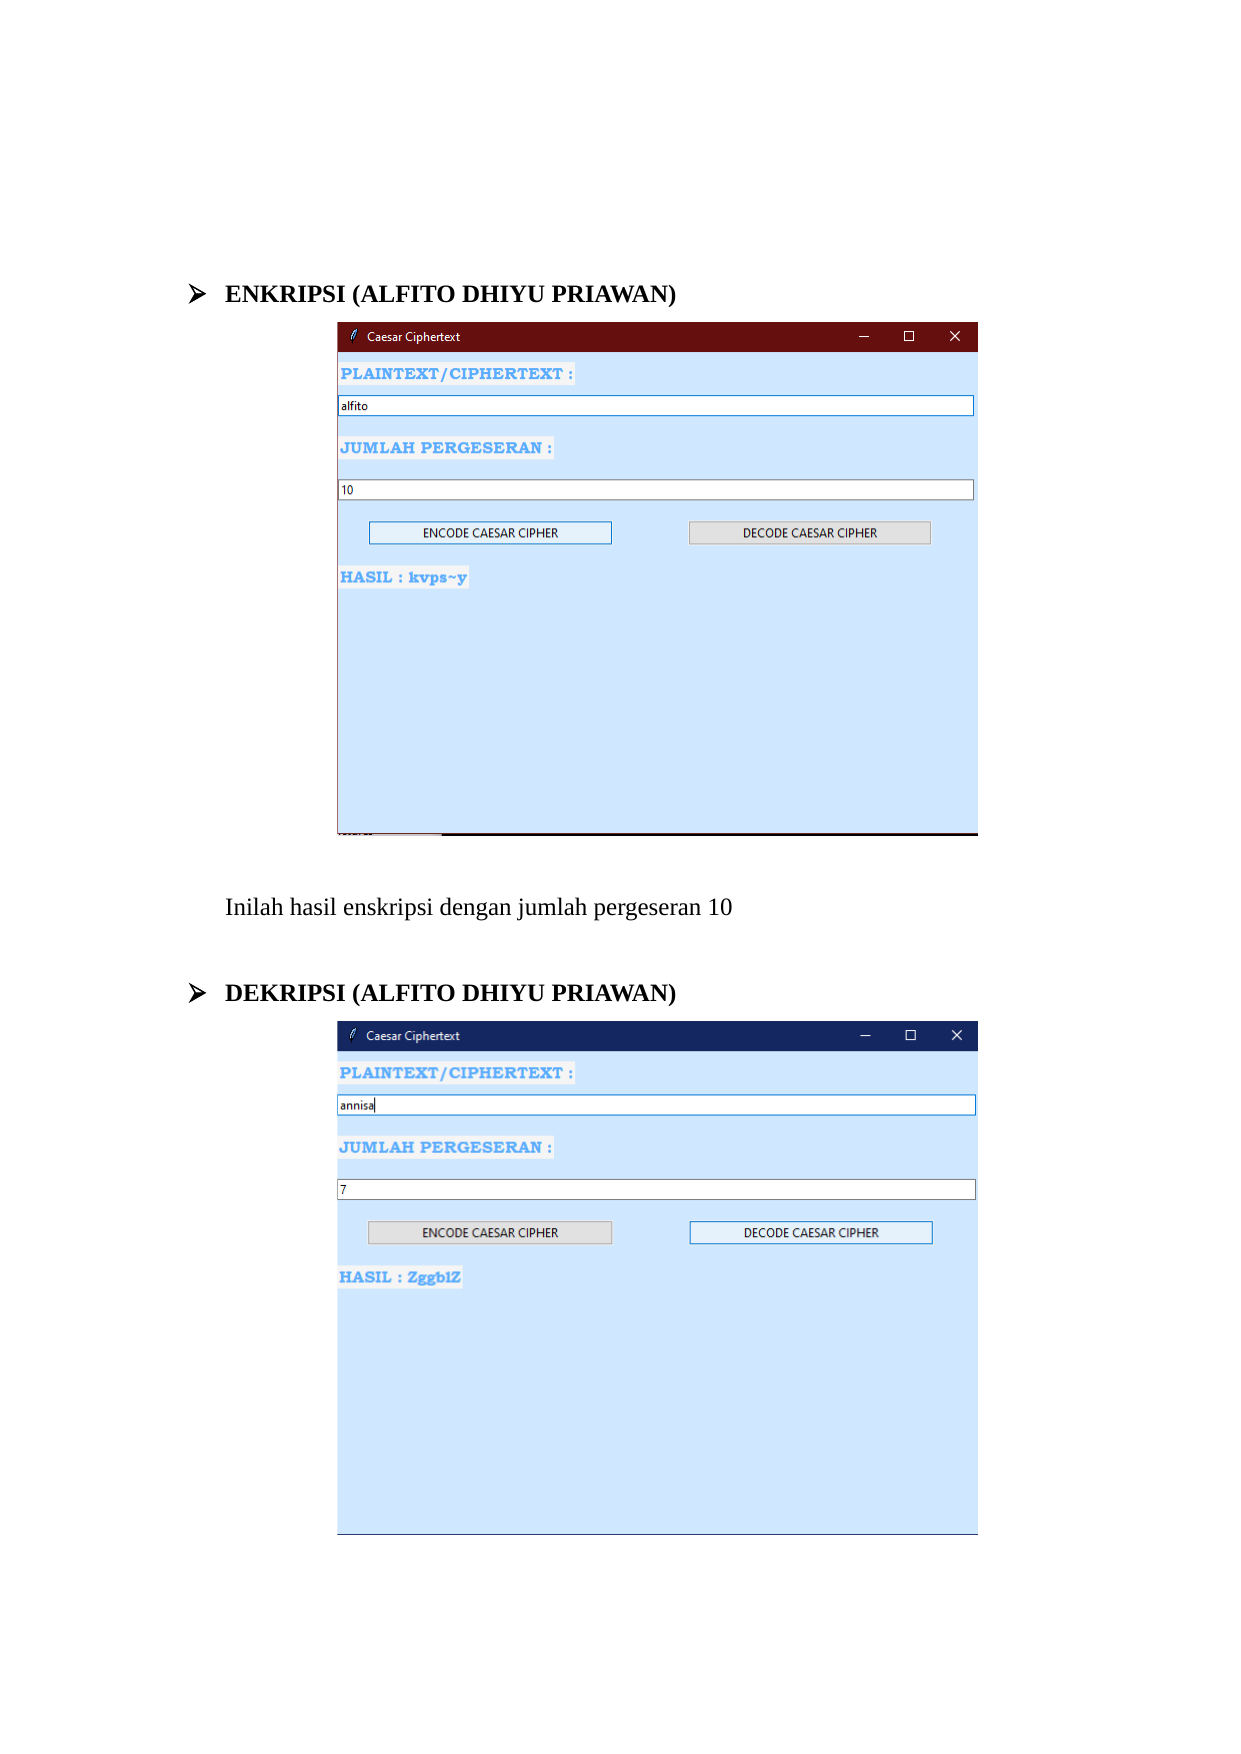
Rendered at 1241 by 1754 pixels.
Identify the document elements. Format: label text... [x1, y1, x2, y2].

picture [337, 322, 978, 836]
picture [337, 1021, 978, 1535]
list ENKRIPSI (ALFITO DHIYU PRIAWAN) [187, 279, 1090, 308]
list DEKRIPSI (ALFITO DHIYU PRIAWAN) [187, 978, 1090, 1007]
list Inilah hasil enskripsi dengan jumlah pergeseran 10 [225, 892, 1090, 921]
